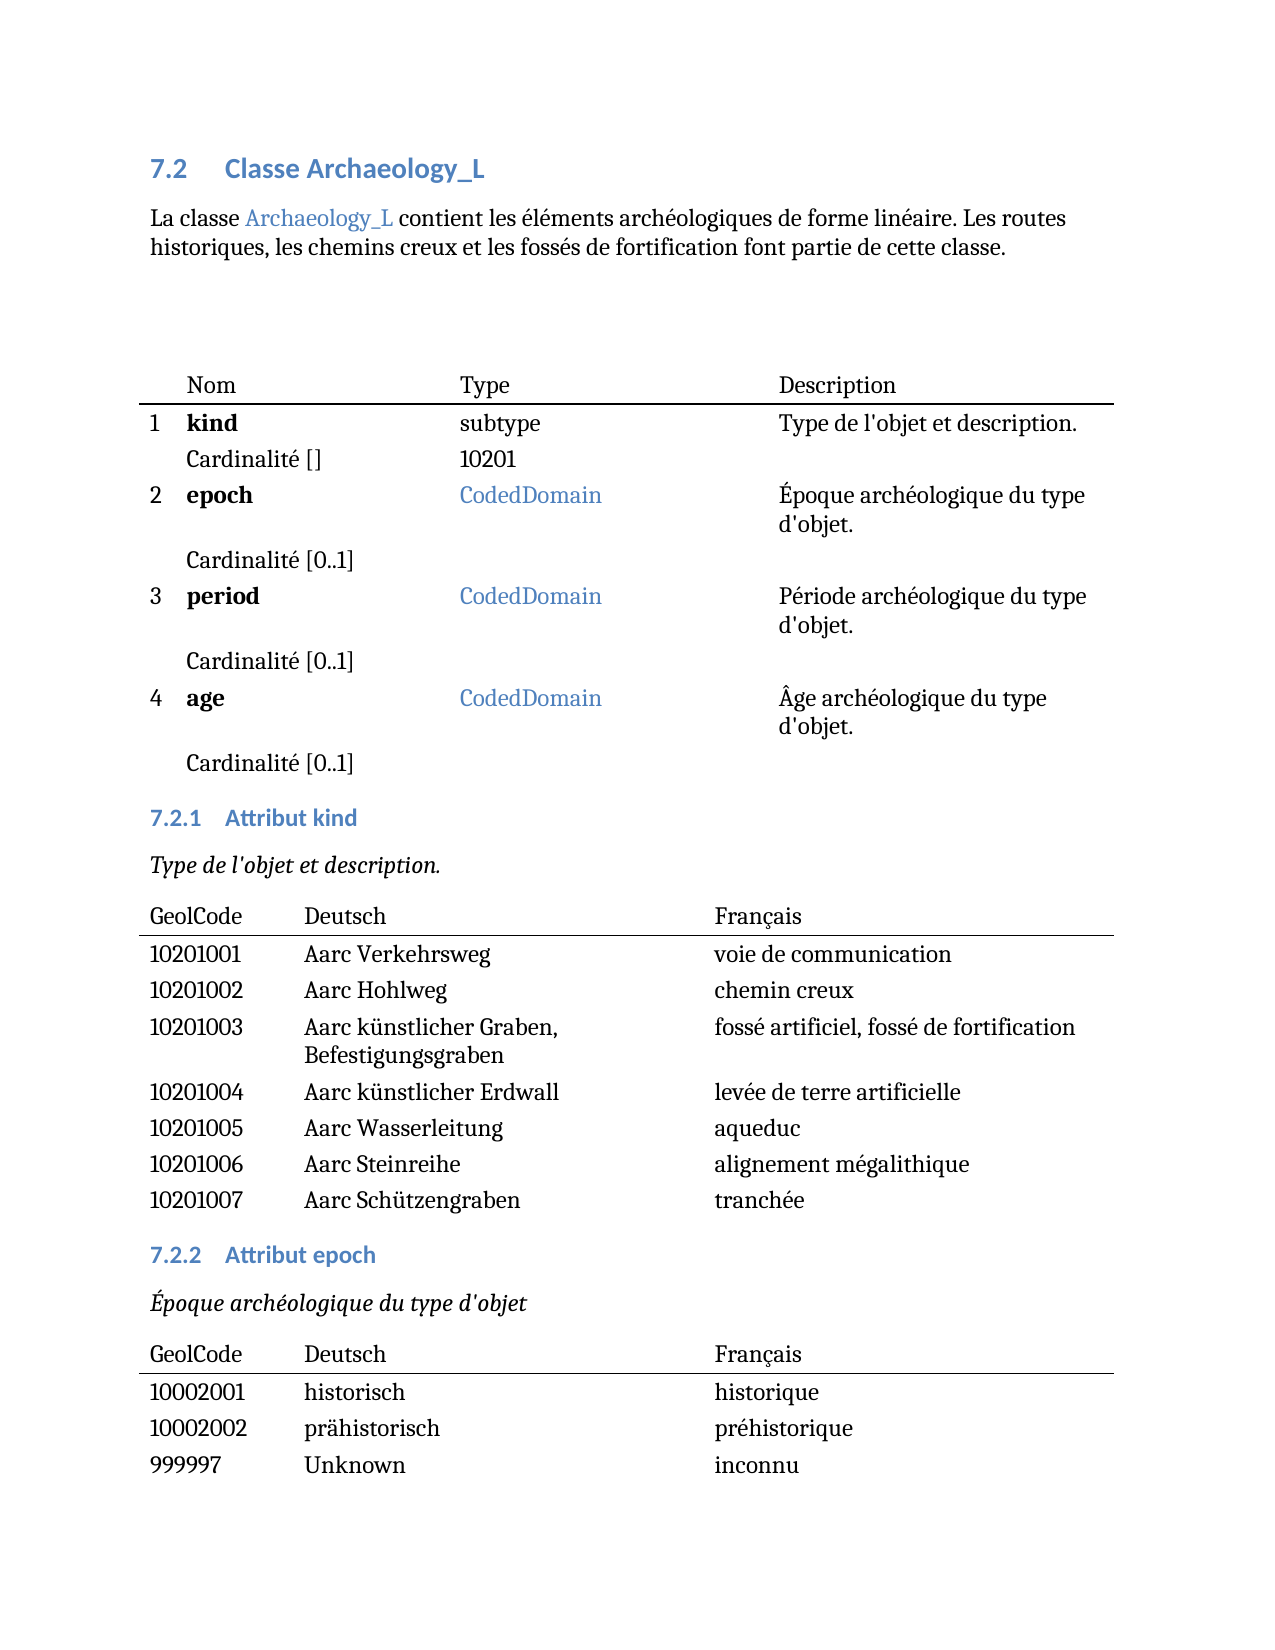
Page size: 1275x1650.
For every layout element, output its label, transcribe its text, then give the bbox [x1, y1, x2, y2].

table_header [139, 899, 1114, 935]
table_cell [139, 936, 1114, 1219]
text Époque archéologique du type d'objet [150, 1289, 1125, 1318]
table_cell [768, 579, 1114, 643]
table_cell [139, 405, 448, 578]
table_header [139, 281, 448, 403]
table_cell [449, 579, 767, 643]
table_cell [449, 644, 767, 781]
text Type de l'objet et description. [150, 851, 1125, 880]
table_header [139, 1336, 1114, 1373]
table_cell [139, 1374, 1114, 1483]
subtitle 7.2.1 Attribut kind [150, 802, 1125, 832]
subtitle 7.2 Classe Archaeology_L [150, 150, 1125, 186]
text La classe Archaeology_L contient les éléments archéologiques de forme linéaire. Les routes historiques, les chemins creux et les fossés de fortification font partie de cette classe. [150, 204, 1125, 262]
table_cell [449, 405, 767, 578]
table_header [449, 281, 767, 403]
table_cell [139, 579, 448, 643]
subtitle 7.2.2 Attribut epoch [150, 1240, 1125, 1270]
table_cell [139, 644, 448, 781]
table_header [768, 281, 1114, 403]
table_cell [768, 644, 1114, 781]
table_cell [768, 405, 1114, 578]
